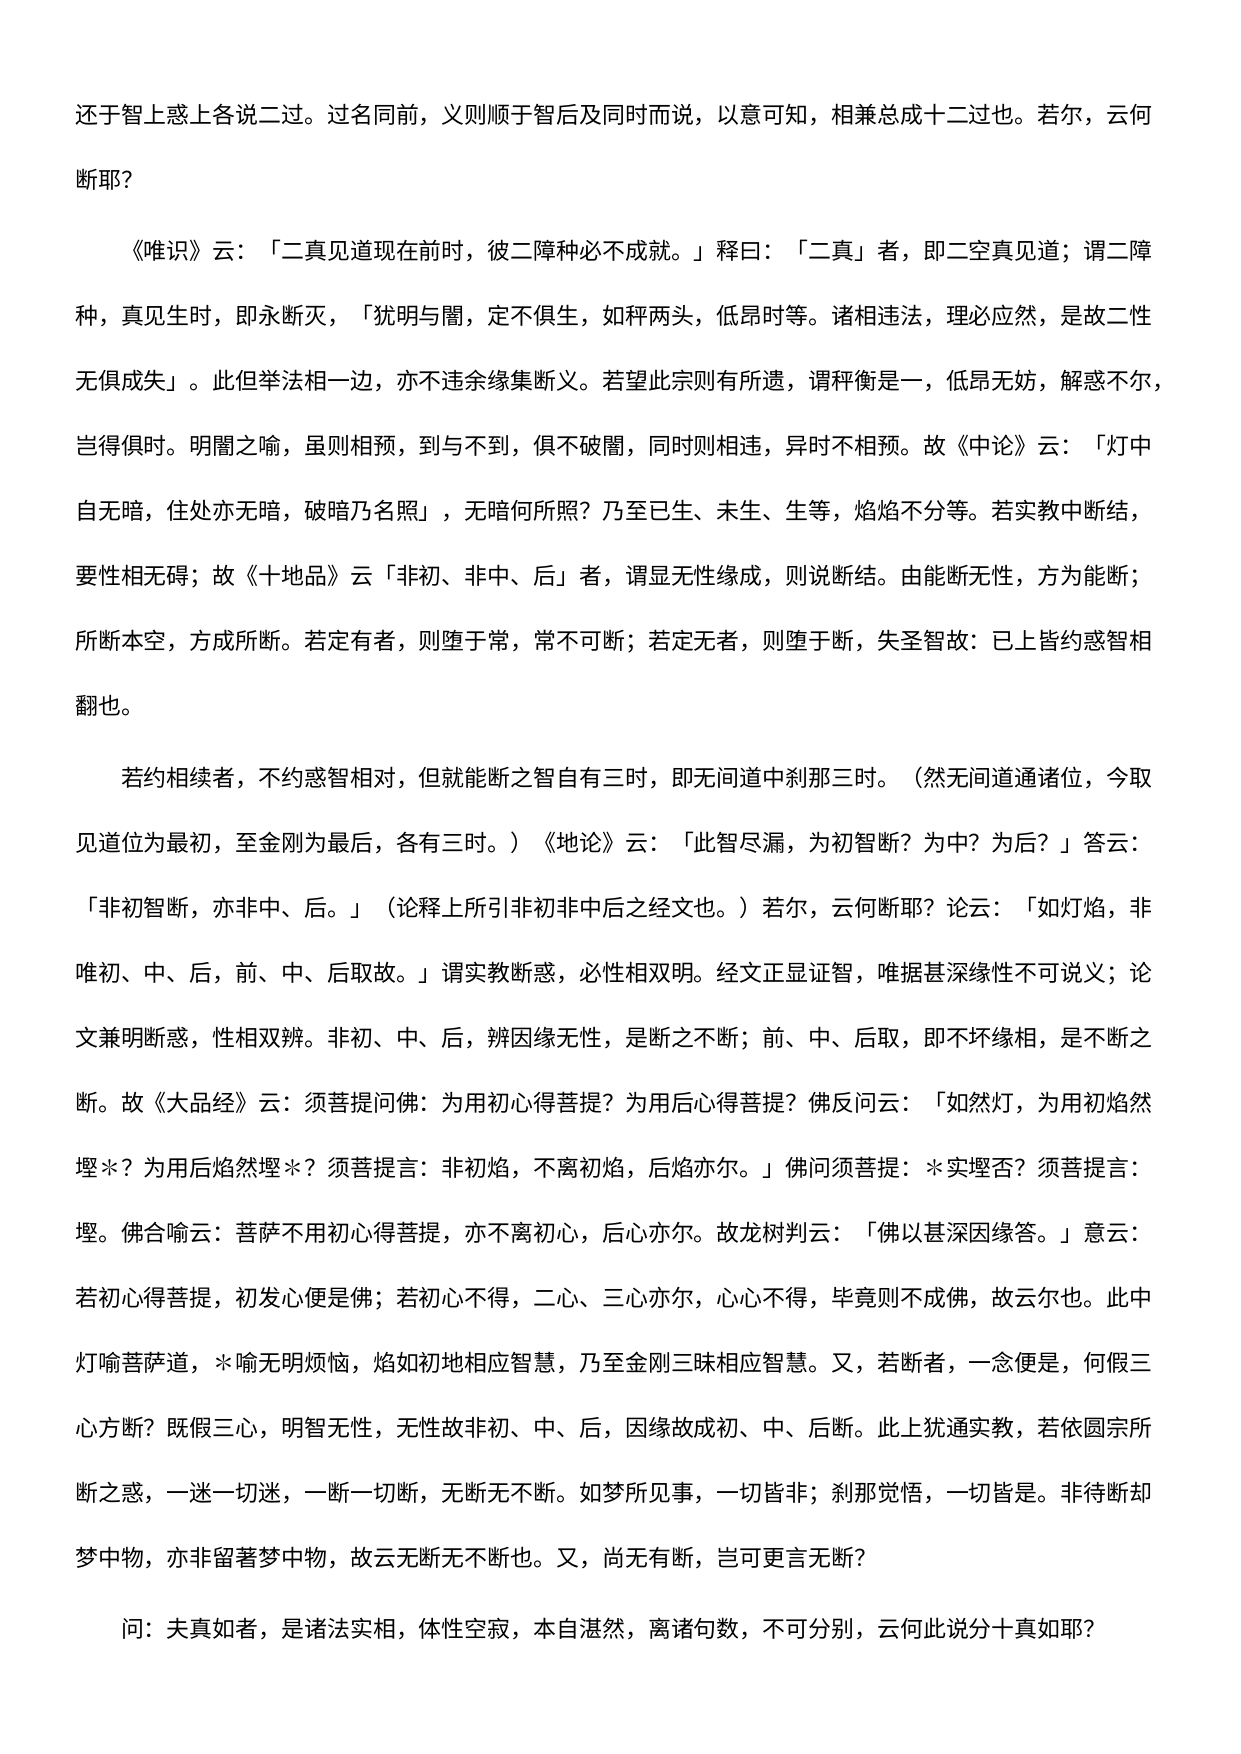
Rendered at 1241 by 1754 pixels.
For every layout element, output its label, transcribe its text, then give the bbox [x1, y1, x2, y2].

text 问：夫真如者，是诸法实相，体性空寂，本自湛然，离诸句数，不可分别，云何此说分十真如耶？ [75, 1595, 1165, 1660]
text 《唯识》云：「二真见道现在前时，彼二障种必不成就。」释曰：「二真」者，即二空真见道；谓二障种，真见生时，即永断灭，「犹明与闇，定不俱生，如秤两头，低昂时等。诸相违法，理必应然，是故二性无俱成失」。此但举法相一边，亦不违余缘集断义。若望此宗则有所遗，谓秤衡是一，低昂无妨，解惑不尔，岂得俱时。明闇之喻，虽则相预，到与不到，俱不破闇，同时则相违，异时不相预。故《中论》云：「灯中自无暗，住处亦无暗，破暗乃名照」，无暗何所照？乃至已生、未生、生等，焰焰不分等。若实教中断结，要性相无碍；故《十地品》云「非初、非中、后」者，谓显无性缘成，则说断结。由能断无性，方为能断；所断本空，方成所断。若定有者，则堕于常，常不可断；若定无者，则堕于断，失圣智故：已上皆约惑智相翻也。 [75, 217, 1165, 737]
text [75, 81, 1165, 211]
text 若约相续者，不约惑智相对，但就能断之智自有三时，即无间道中刹那三时。（然无间道通诸位，今取见道位为最初，至金刚为最后，各有三时。）《地论》云：「此智尽漏，为初智断？为中？为后？」答云：「非初智断，亦非中、后。」（论释上所引非初非中后之经文也。）若尔，云何断耶？论云：「如灯焰，非唯初、中、后，前、中、后取故。」谓实教断惑，必性相双明。经文正显证智，唯据甚深缘性不可说义；论文兼明断惑，性相双辨。非初、中、后，辨因缘无性，是断之不断；前、中、后取，即不坏缘相，是不断之断。故《大品经》云：须菩提问佛：为用初心得菩提？为用后心得菩提？佛反问云：「如然灯，为用初焰然𡐖✽？为用后焰然𡐖✽？须菩提言：非初焰，不离初焰，后焰亦尔。」佛问须菩提：✽实𡐖否？须菩提言：𡐖。佛合喻云：菩萨不用初心得菩提，亦不离初心，后心亦尔。故龙树判云：「佛以甚深因缘答。」意云：若初心得菩提，初发心便是佛；若初心不得，二心、三心亦尔，心心不得，毕竟则不成佛，故云尔也。此中灯喻菩萨道，✽喻无明烦恼，焰如初地相应智慧，乃至金刚三昧相应智慧。又，若断者，一念便是，何假三心方断？既假三心，明智无性，无性故非初、中、后，因缘故成初、中、后断。此上犹通实教，若依圆宗所断之惑，一迷一切迷，一断一切断，无断无不断。如梦所见事，一切皆非；刹那觉悟，一切皆是。非待断却梦中物，亦非留著梦中物，故云无断无不断也。又，尚无有断，岂可更言无断？ [75, 744, 1165, 1589]
